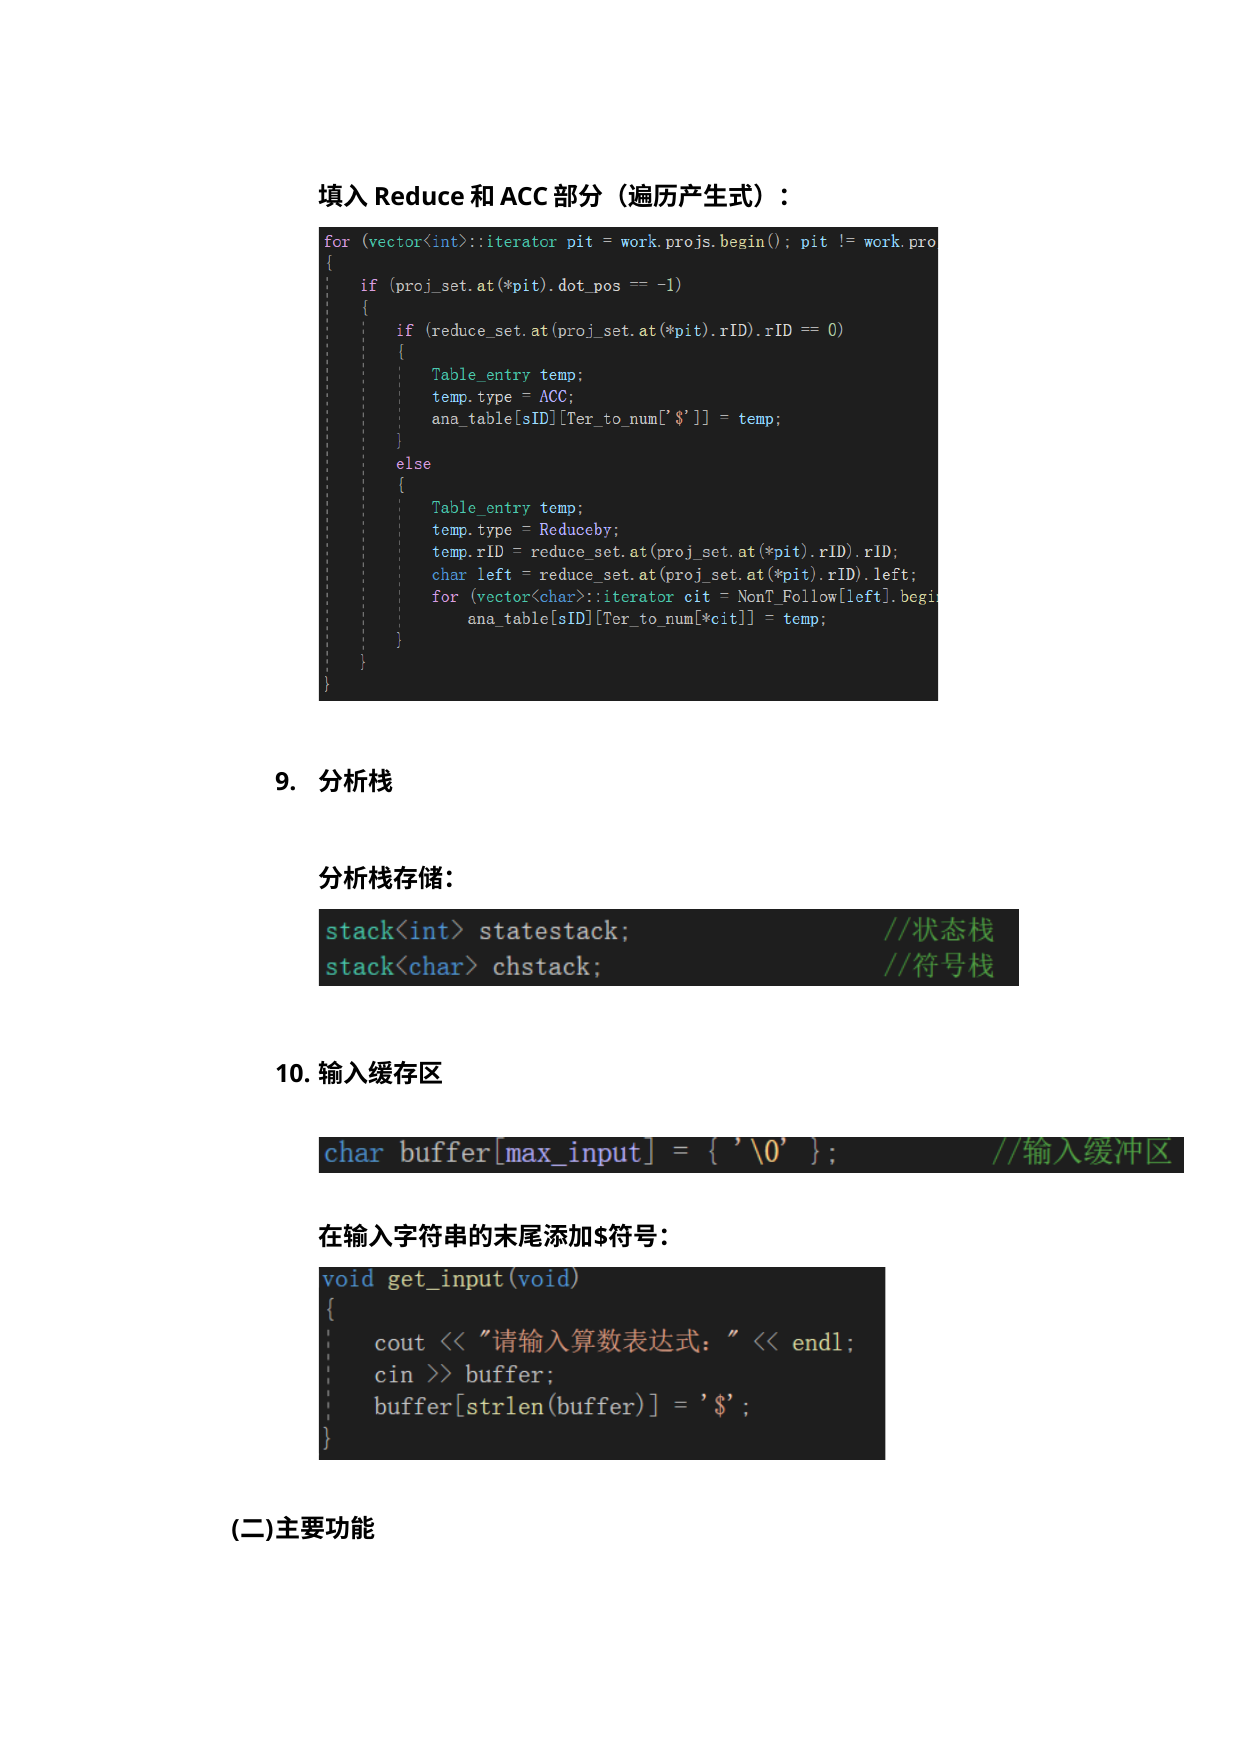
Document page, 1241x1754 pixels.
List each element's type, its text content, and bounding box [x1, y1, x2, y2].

list 分析栈存储： [319, 844, 1053, 909]
list 分析栈 [275, 747, 1053, 812]
list 主要功能 [231, 1494, 1053, 1559]
picture [318, 227, 939, 701]
picture [318, 1267, 886, 1460]
list 输入缓存区 [275, 1039, 1053, 1104]
list 在输入字符串的末尾添加$符号： [319, 1202, 1053, 1267]
picture [318, 909, 1019, 986]
picture [318, 1137, 1184, 1173]
list 填入Reduce和ACC部分（遍历产生式）： [319, 162, 1053, 227]
